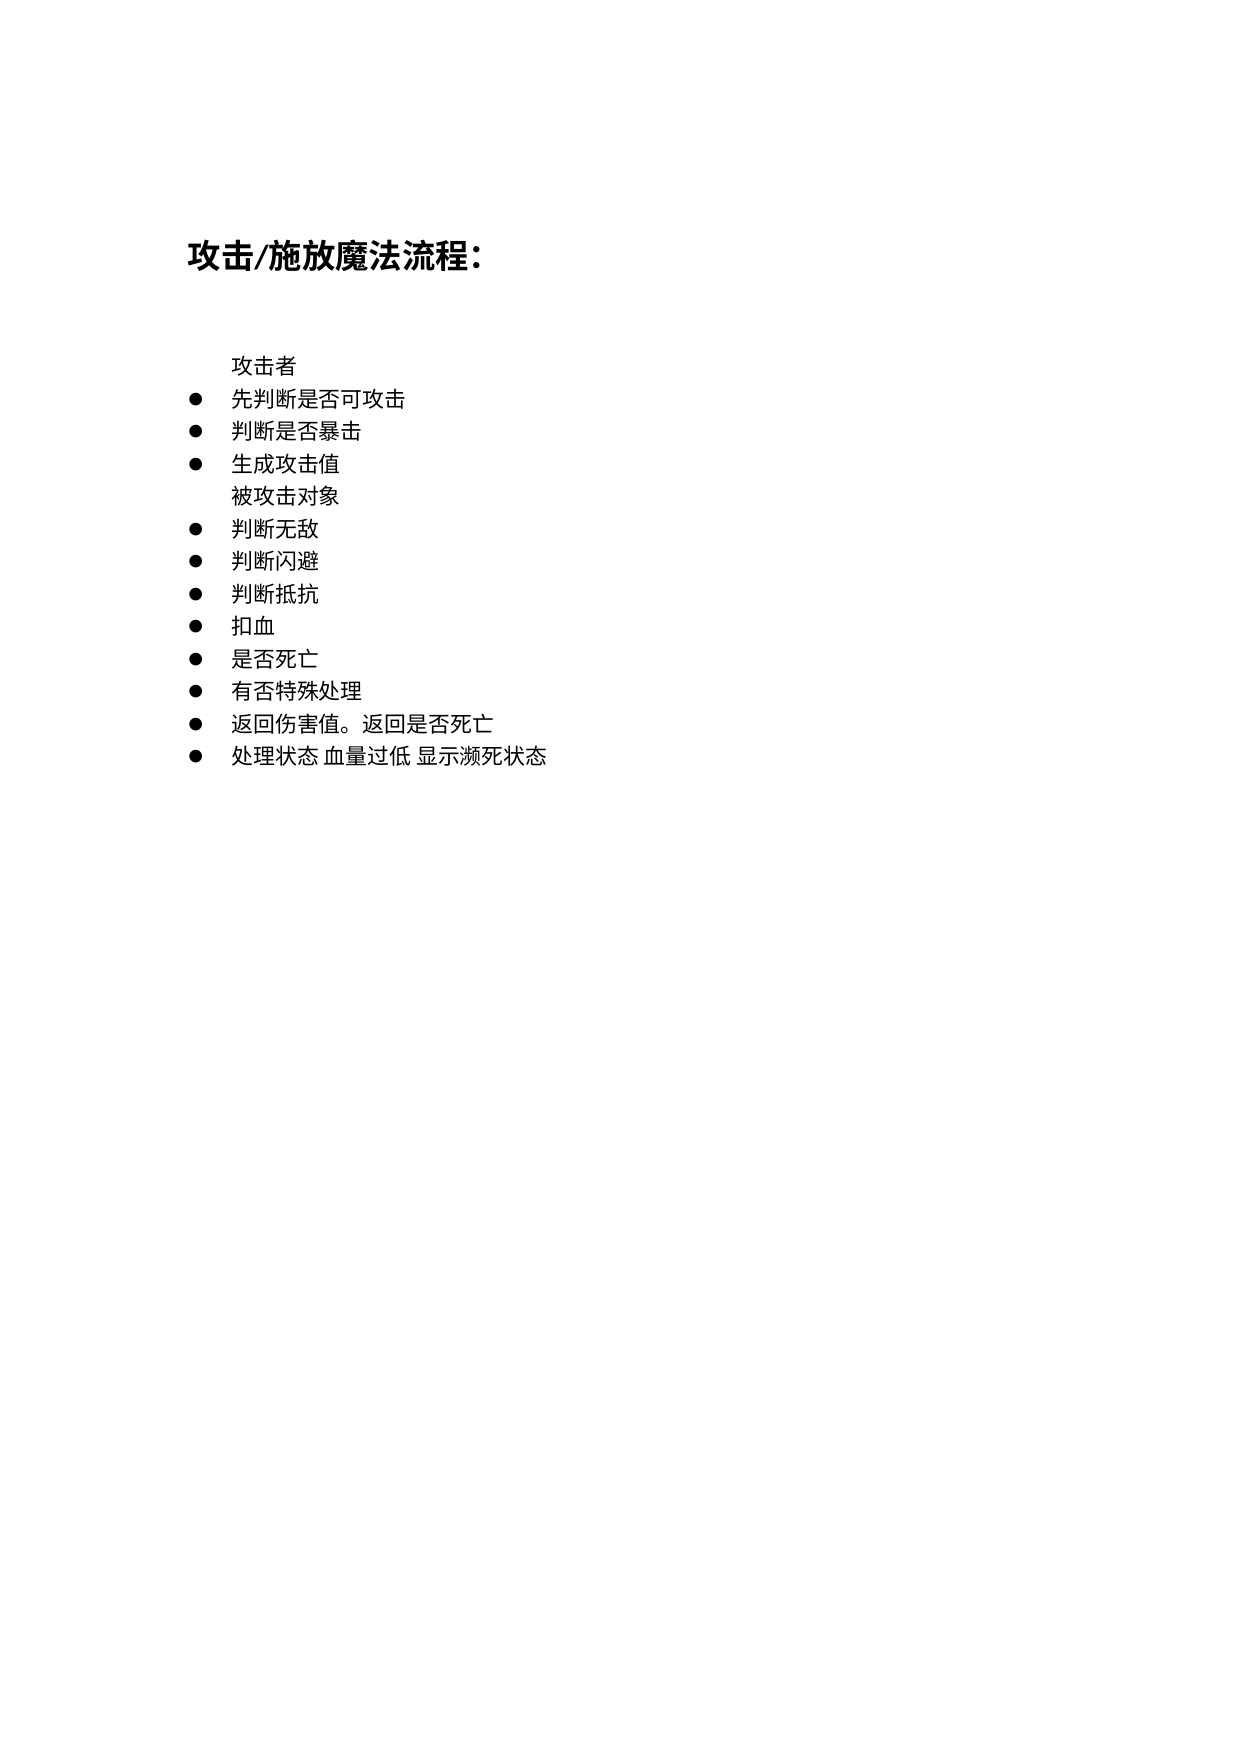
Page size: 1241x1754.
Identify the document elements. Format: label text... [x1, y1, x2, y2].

list 生成攻击值 [187, 446, 1053, 479]
list 返回伤害值。返回是否死亡 [187, 706, 1053, 739]
list 处理状态 血量过低 显示濒死状态 [187, 739, 1053, 771]
list 判断闪避 [187, 544, 1053, 576]
list 是否死亡 [187, 641, 1053, 674]
list 有否特殊处理 [187, 674, 1053, 706]
list 判断是否暴击 [187, 414, 1053, 446]
list 判断抵抗 [187, 576, 1053, 609]
subtitle 攻击/施放魔法流程： [187, 222, 1053, 287]
list 被攻击对象 [231, 479, 1053, 511]
list 扣血 [187, 609, 1053, 641]
list 攻击者 [231, 349, 1053, 381]
list 先判断是否可攻击 [187, 381, 1053, 414]
list 判断无敌 [187, 511, 1053, 544]
